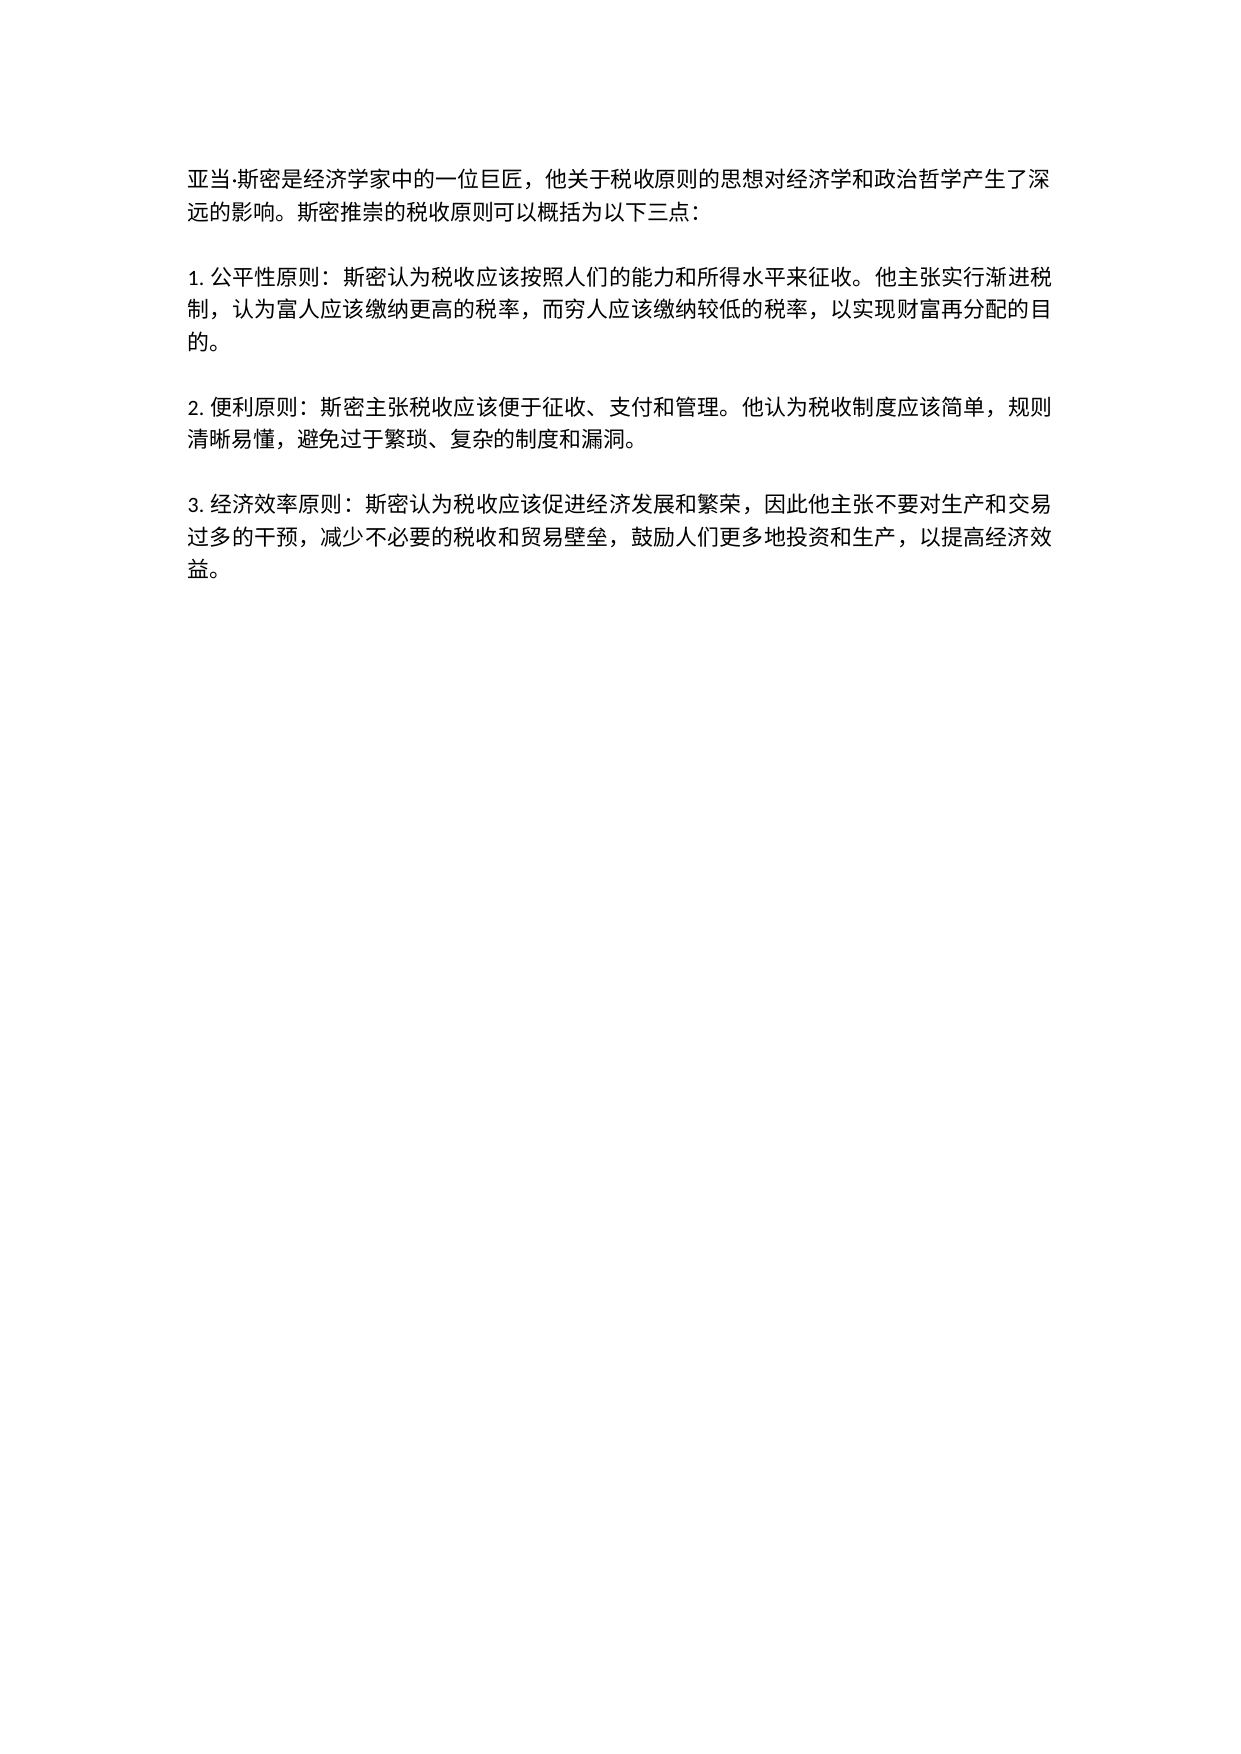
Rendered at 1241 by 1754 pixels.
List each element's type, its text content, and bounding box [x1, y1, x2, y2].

text 2. 便利原则：斯密主张税收应该便于征收、支付和管理。他认为税收制度应该简单，规则清晰易懂，避免过于繁琐、复杂的制度和漏洞。 [187, 389, 1053, 454]
text 1. 公平性原则：斯密认为税收应该按照人们的能力和所得水平来征收。他主张实行渐进税制，认为富人应该缴纳更高的税率，而穷人应该缴纳较低的税率，以实现财富再分配的目的。 [187, 259, 1053, 357]
text 3. 经济效率原则：斯密认为税收应该促进经济发展和繁荣，因此他主张不要对生产和交易过多的干预，减少不必要的税收和贸易壁垒，鼓励人们更多地投资和生产，以提高经济效益。 [187, 487, 1053, 584]
text 亚当·斯密是经济学家中的一位巨匠，他关于税收原则的思想对经济学和政治哲学产生了深远的影响。斯密推崇的税收原则可以概括为以下三点： [187, 162, 1053, 227]
